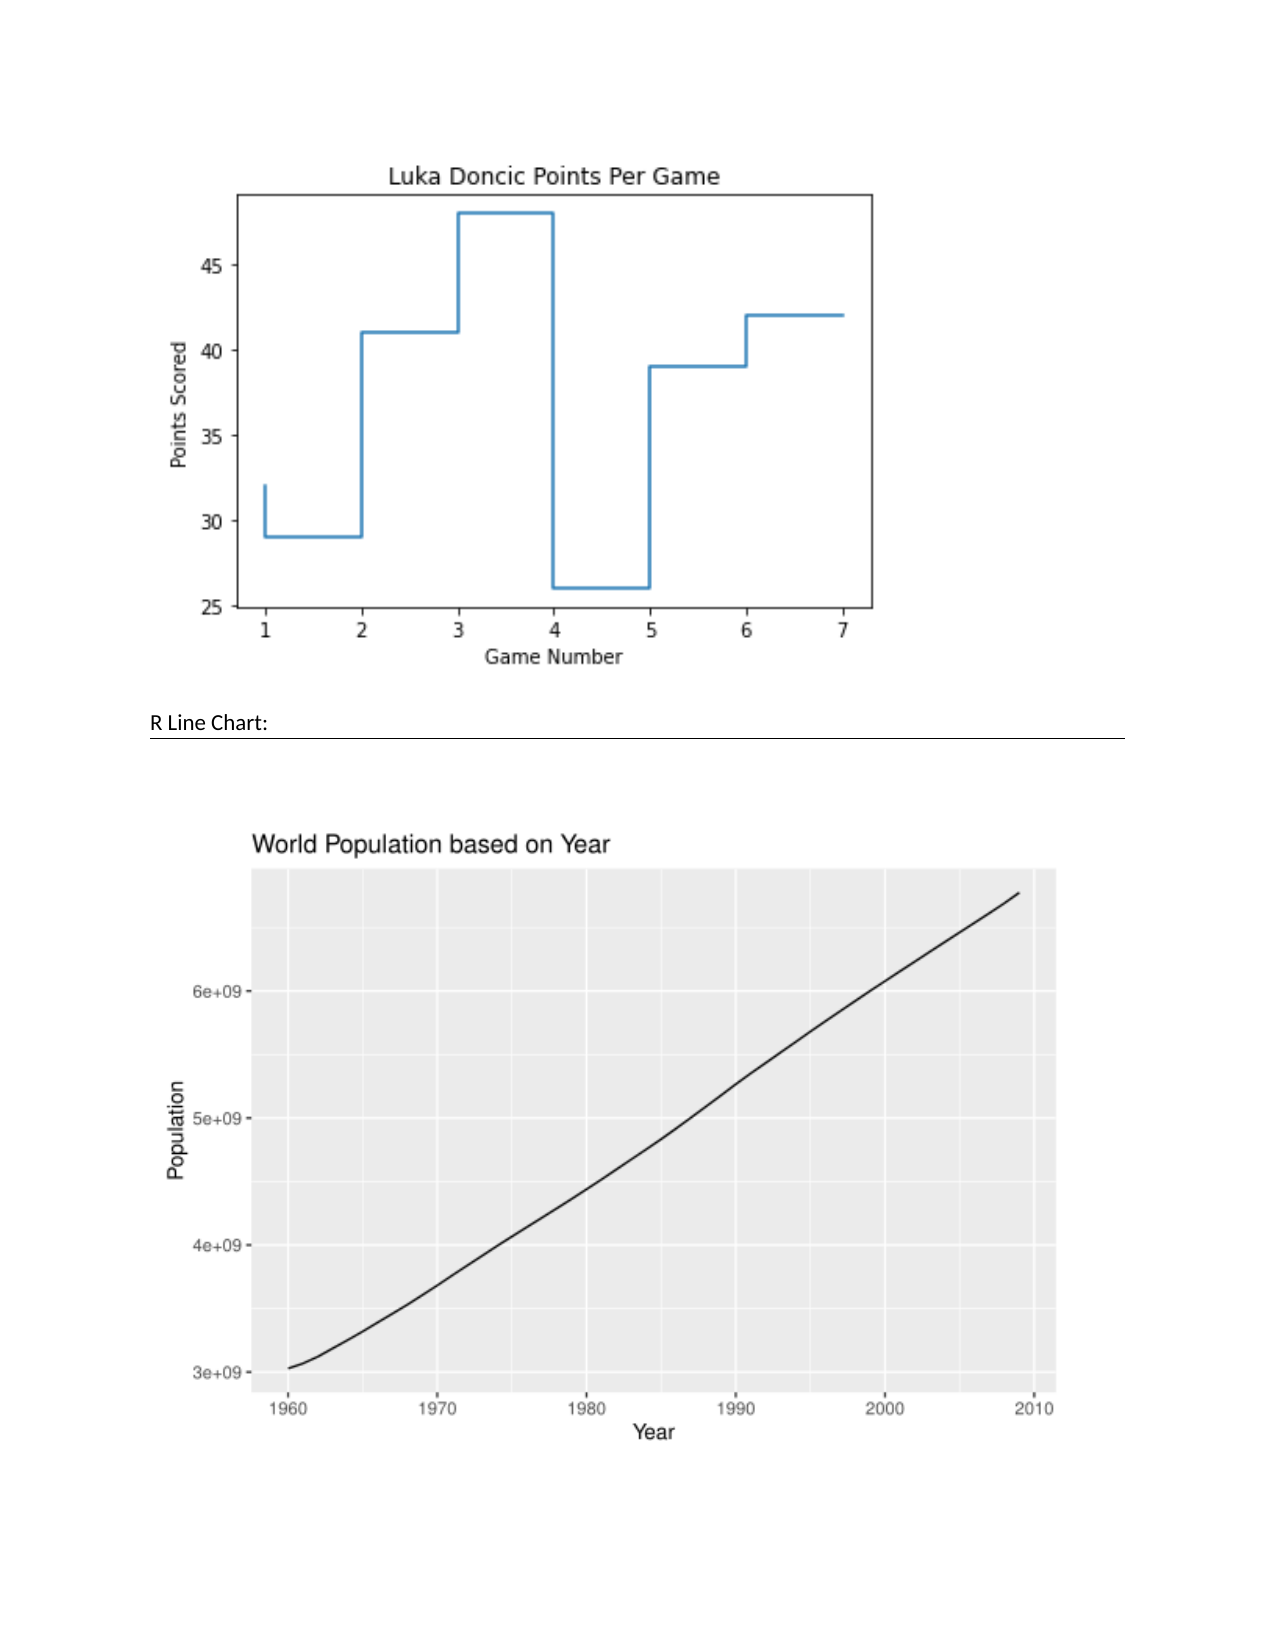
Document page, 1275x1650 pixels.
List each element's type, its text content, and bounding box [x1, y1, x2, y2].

picture [150, 150, 936, 689]
text R Line Chart: [150, 708, 1125, 738]
picture [150, 804, 1105, 1466]
